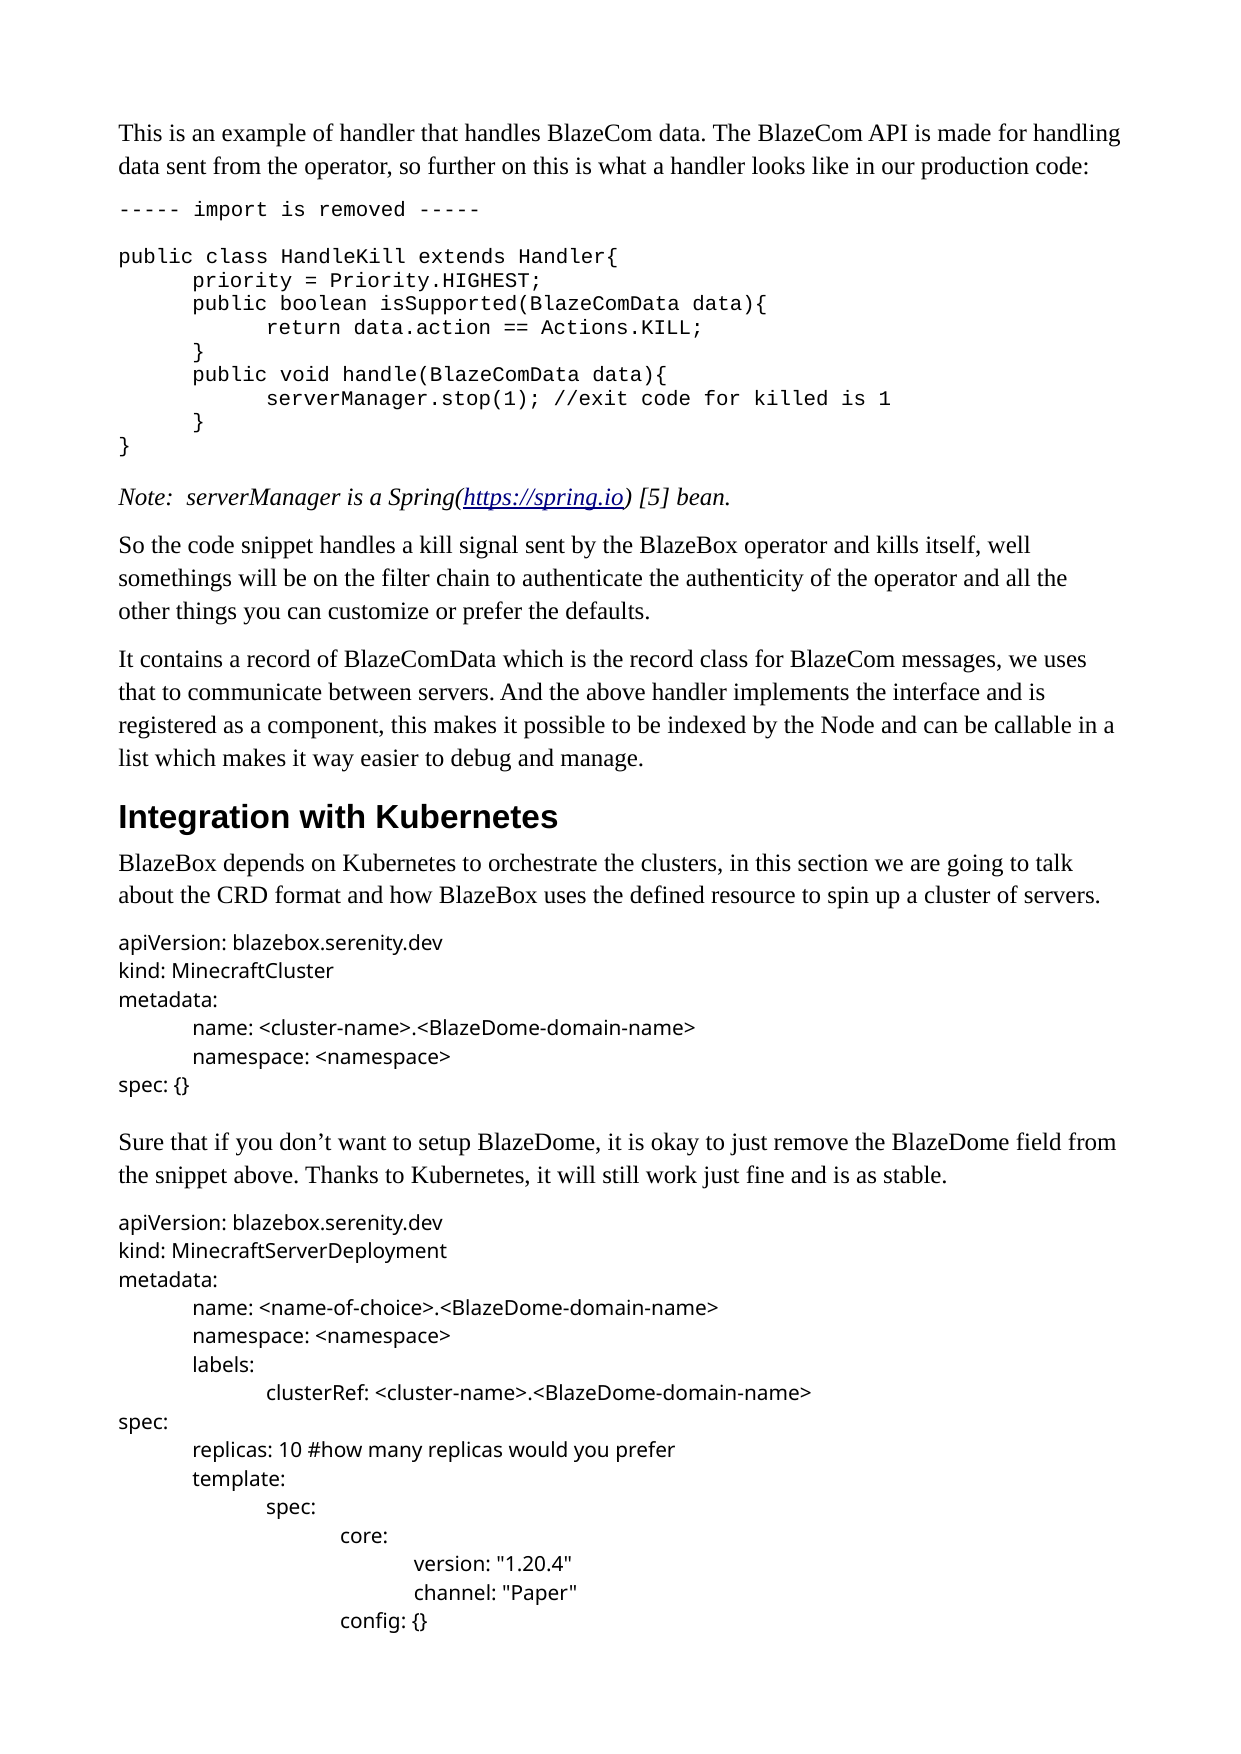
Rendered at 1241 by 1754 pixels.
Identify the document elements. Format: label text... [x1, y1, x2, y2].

text So the code snippet handles a kill signal sent by the BlazeBox operator and kills itself, well somethings will be on the filter chain to authenticate the authenticity of the operator and all the other things you can customize or prefer the defaults. [118, 530, 1122, 625]
text spec: {} [118, 1070, 1122, 1099]
text channel: "Paper" [118, 1578, 1122, 1606]
text namespace: <namespace> [118, 1322, 1122, 1350]
text It contains a record of BlazeComData which is the record class for BlazeCom messages, we uses that to communicate between servers. And the above handler implements the interface and is registered as a component, this makes it possible to be indexed by the Node and can be callable in a list which makes it way easier to debug and manage. [118, 644, 1122, 772]
text clusterRef: <cluster-name>.<BlazeDome-domain-name> [118, 1378, 1122, 1407]
text Sure that if you don’t want to setup BlazeDome, it is okay to just remove the BlazeDome field from the snippet above. Thanks to Kubernetes, it will still work just fine and is as stable. [118, 1127, 1122, 1189]
text public class HandleKill extends Handler{ [118, 246, 1122, 270]
text name: <name-of-choice>.<BlazeDome-domain-name> [118, 1293, 1122, 1322]
subtitle Integration with Kubernetes [118, 797, 1122, 835]
text } [118, 435, 1122, 459]
text Note: serverManager is a Spring(https://spring.io) [5] bean. [118, 482, 1122, 511]
text spec: [118, 1407, 1122, 1435]
text spec: [118, 1492, 1122, 1521]
text This is an example of handler that handles BlazeCom data. The BlazeCom API is made for handling data sent from the operator, so further on this is what a handler looks like in our production code: [118, 118, 1122, 180]
text core: [118, 1521, 1122, 1549]
text public void handle(BlazeComData data){ [118, 364, 1122, 388]
text } [118, 412, 1122, 435]
text public boolean isSupported(BlazeComData data){ [118, 293, 1122, 317]
text priority = Priority.HIGHEST; [118, 270, 1122, 293]
text metadata: [118, 985, 1122, 1013]
text BlazeBox depends on Kubernetes to orchestrate the clusters, in this section we are going to talk about the CRD format and how BlazeBox uses the defined resource to spin up a cluster of servers. [118, 848, 1122, 909]
text return data.action == Actions.KILL; [118, 317, 1122, 341]
text labels: [118, 1350, 1122, 1378]
text namespace: <namespace> [118, 1042, 1122, 1070]
text kind: MinecraftCluster [118, 957, 1122, 985]
text ----- import is removed ----- [118, 199, 1122, 222]
text replicas: 10 #how many replicas would you prefer [118, 1435, 1122, 1464]
text config: {} [118, 1606, 1122, 1634]
text kind: MinecraftServerDeployment [118, 1236, 1122, 1265]
text apiVersion: blazebox.serenity.dev [118, 928, 1122, 957]
text name: <cluster-name>.<BlazeDome-domain-name> [118, 1013, 1122, 1042]
text template: [118, 1464, 1122, 1492]
text } [118, 341, 1122, 364]
text apiVersion: blazebox.serenity.dev [118, 1208, 1122, 1236]
text metadata: [118, 1265, 1122, 1293]
text version: "1.20.4" [118, 1549, 1122, 1578]
text serverManager.stop(1); //exit code for killed is 1 [118, 388, 1122, 412]
